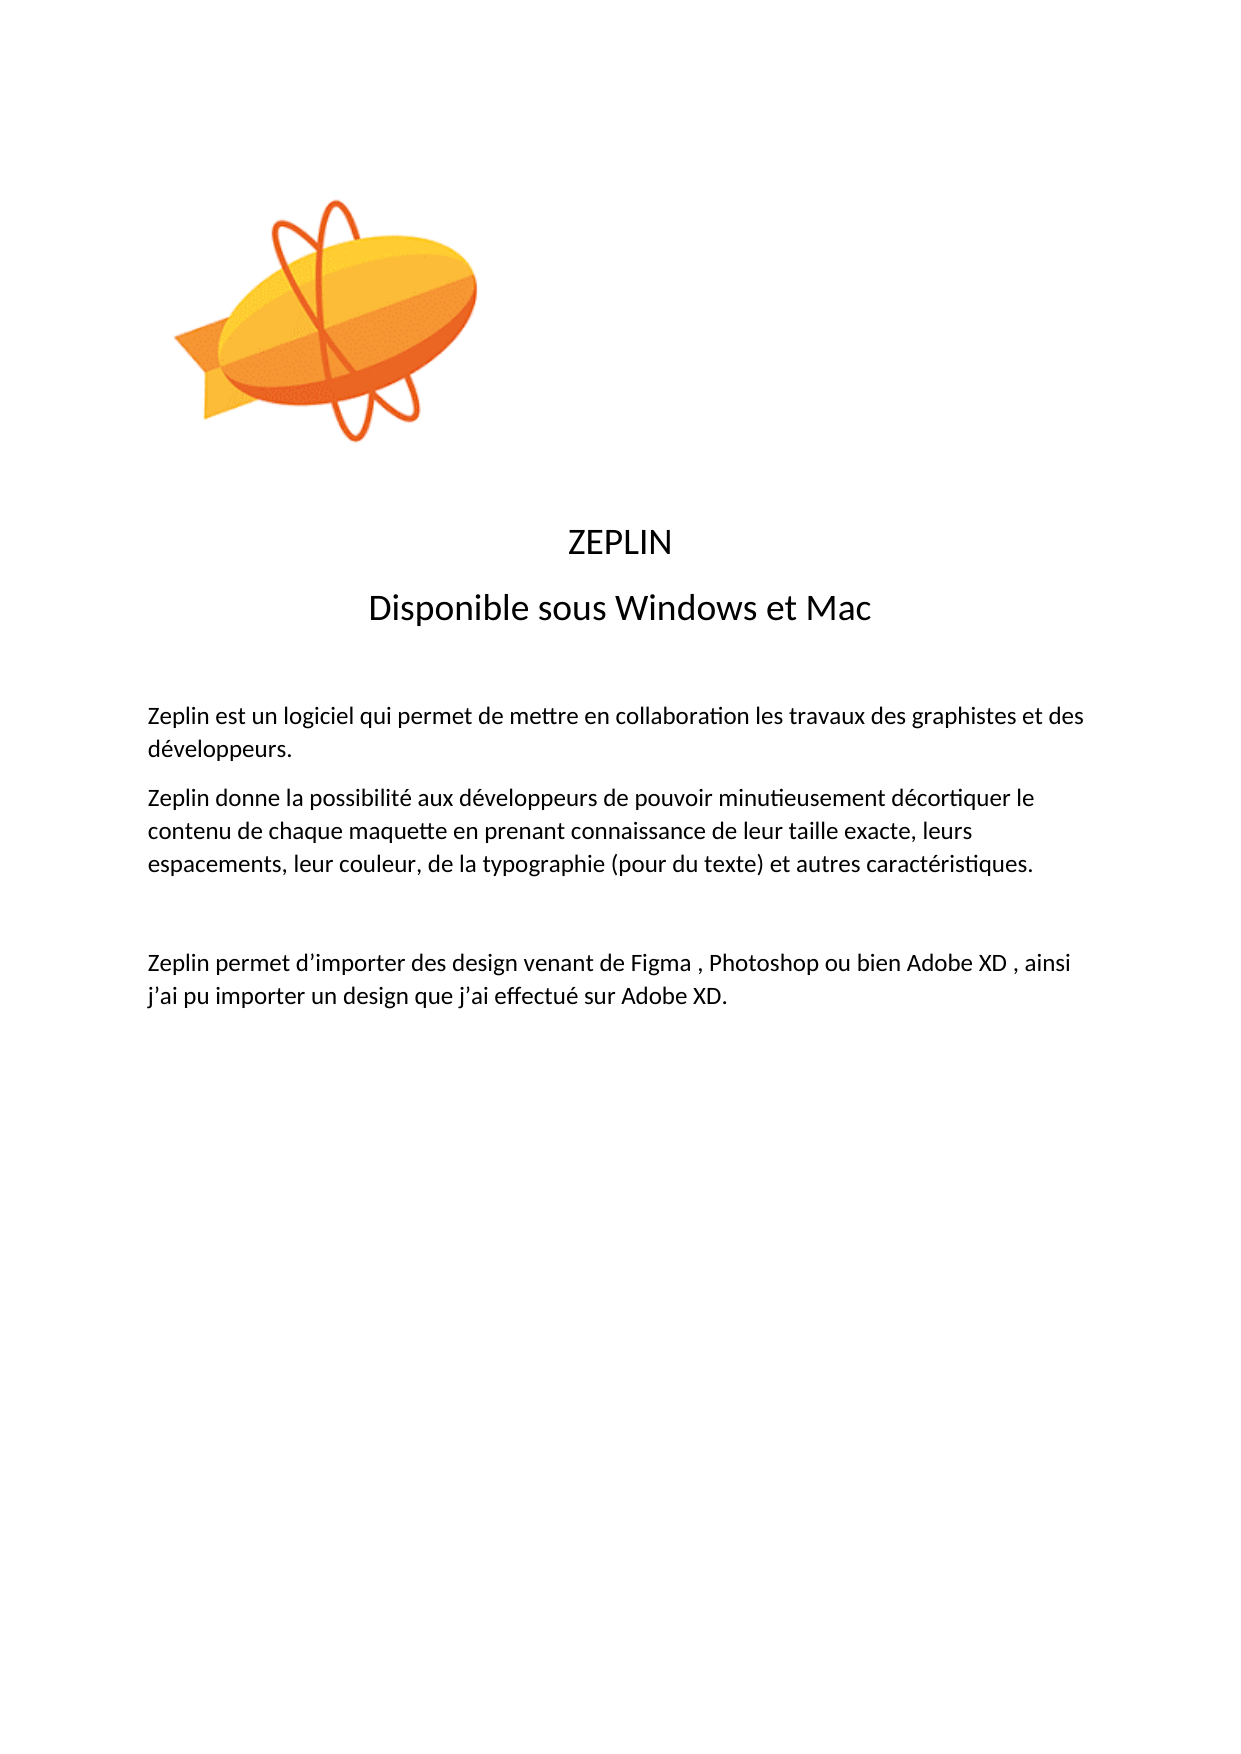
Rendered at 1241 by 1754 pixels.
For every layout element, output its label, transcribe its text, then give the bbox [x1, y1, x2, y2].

picture [147, 147, 499, 499]
text Zeplin donne la possibilité aux développeurs de pouvoir minutieusement décortiquer le contenu de chaque maquette en prenant connaissance de leur taille exacte, leurs espacements, leur couleur, de la typographie (pour du texte) et autres caractéristiques. [148, 782, 1093, 879]
text Disponible sous Windows et Mac [148, 584, 1093, 630]
text Zeplin permet d’importer des design venant de Figma , Photoshop ou bien Adobe XD , ainsi j’ai pu importer un design que j’ai effectué sur Adobe XD. [148, 947, 1093, 1011]
text ZEPLIN [148, 518, 1093, 564]
text Zeplin est un logiciel qui permet de mettre en collaboration les travaux des graphistes et des développeurs. [148, 700, 1093, 763]
